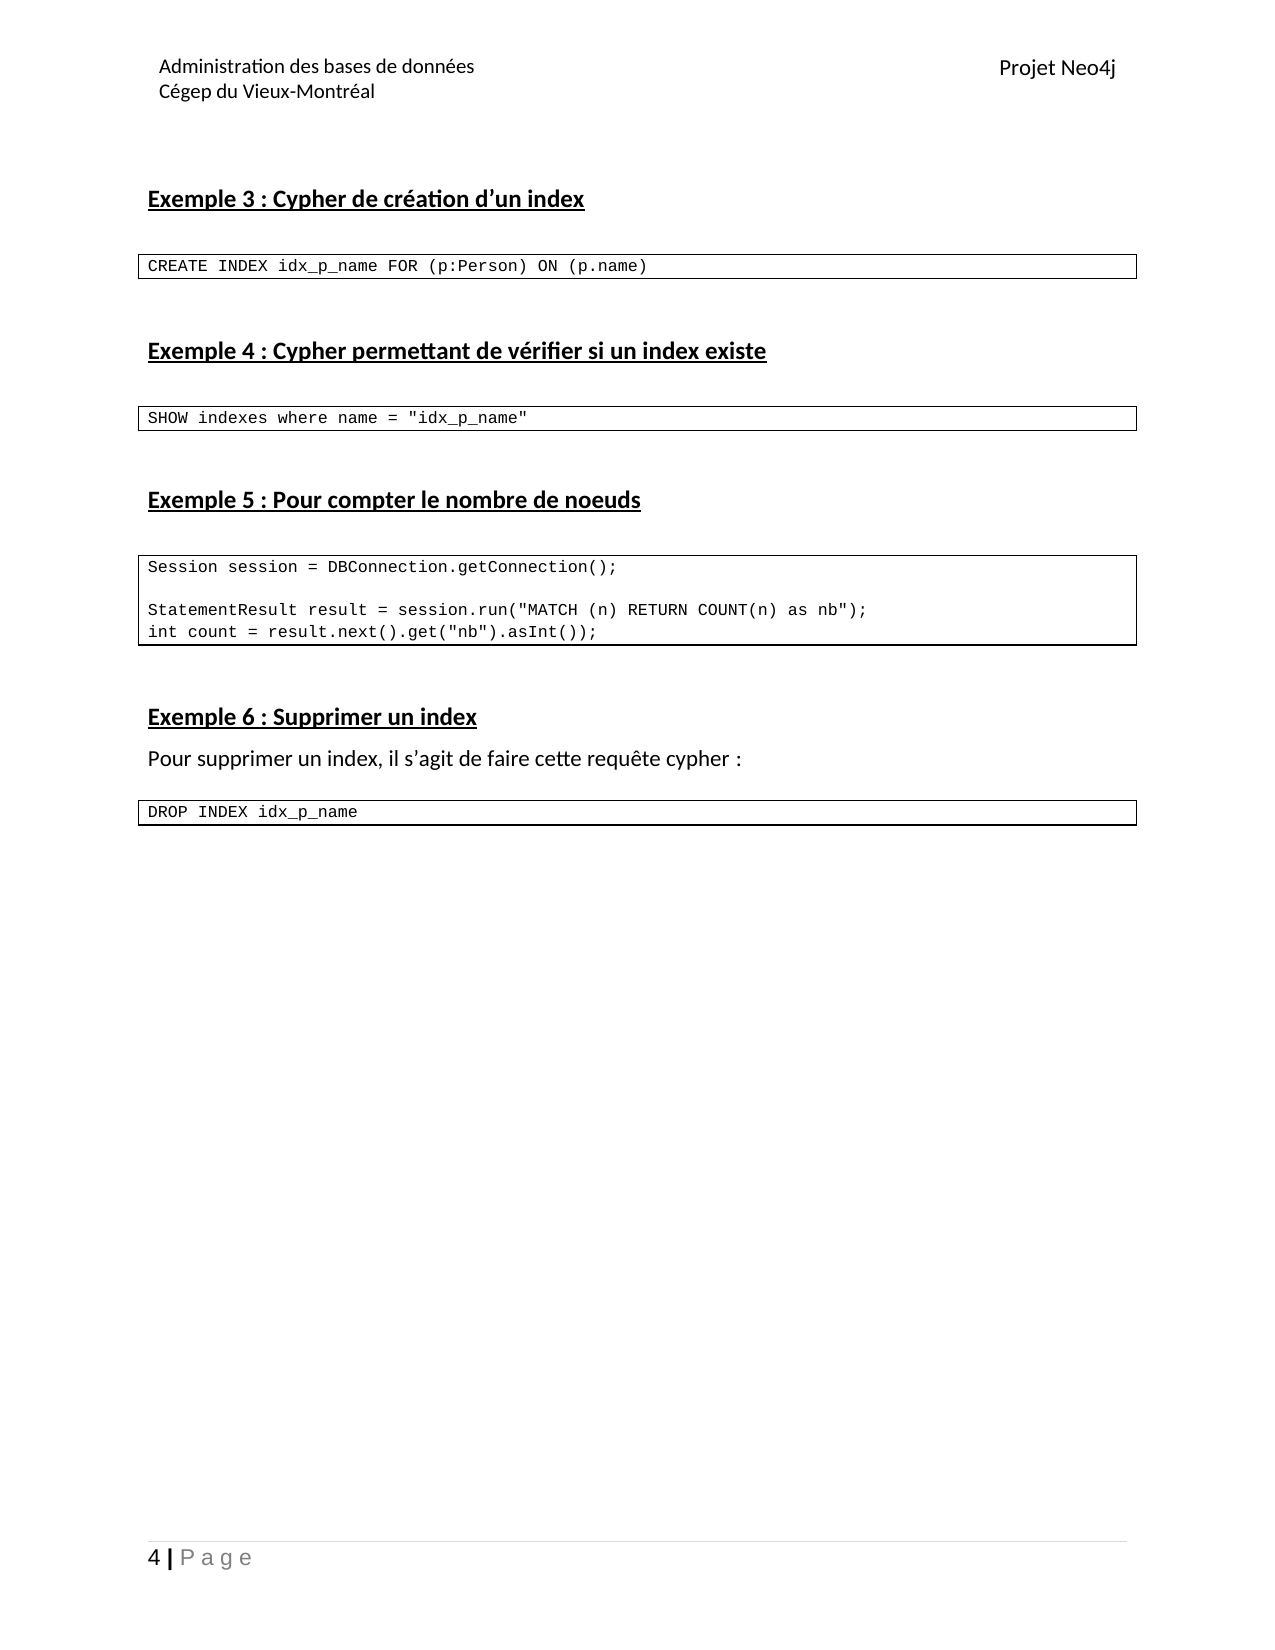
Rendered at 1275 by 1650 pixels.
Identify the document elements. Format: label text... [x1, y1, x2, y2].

text CREATE INDEX idx_p_name FOR (p:Person) ON (p.name) [139, 255, 1136, 278]
text StatementResult result = session.run("MATCH (n) RETURN COUNT(n) as nb"); [139, 599, 1136, 620]
subtitle Exemple 5 : Pour compter le nombre de noeuds [148, 484, 1127, 515]
subtitle Exemple 4 : Cypher permettant de vérifier si un index existe [148, 335, 1127, 366]
text int count = result.next().get("nb").asInt()); [139, 620, 1136, 644]
subtitle Exemple 3 : Cypher de création d’un index [148, 183, 1127, 214]
text SHOW indexes where name = "idx_p_name" [139, 407, 1136, 430]
text Pour supprimer un index, il s’agit de faire cette requête cypher : [148, 744, 1127, 772]
subtitle Exemple 6 : Supprimer un index [148, 701, 1127, 732]
text DROP INDEX idx_p_name [139, 801, 1136, 824]
text Session session = DBConnection.getConnection(); [139, 556, 1136, 577]
